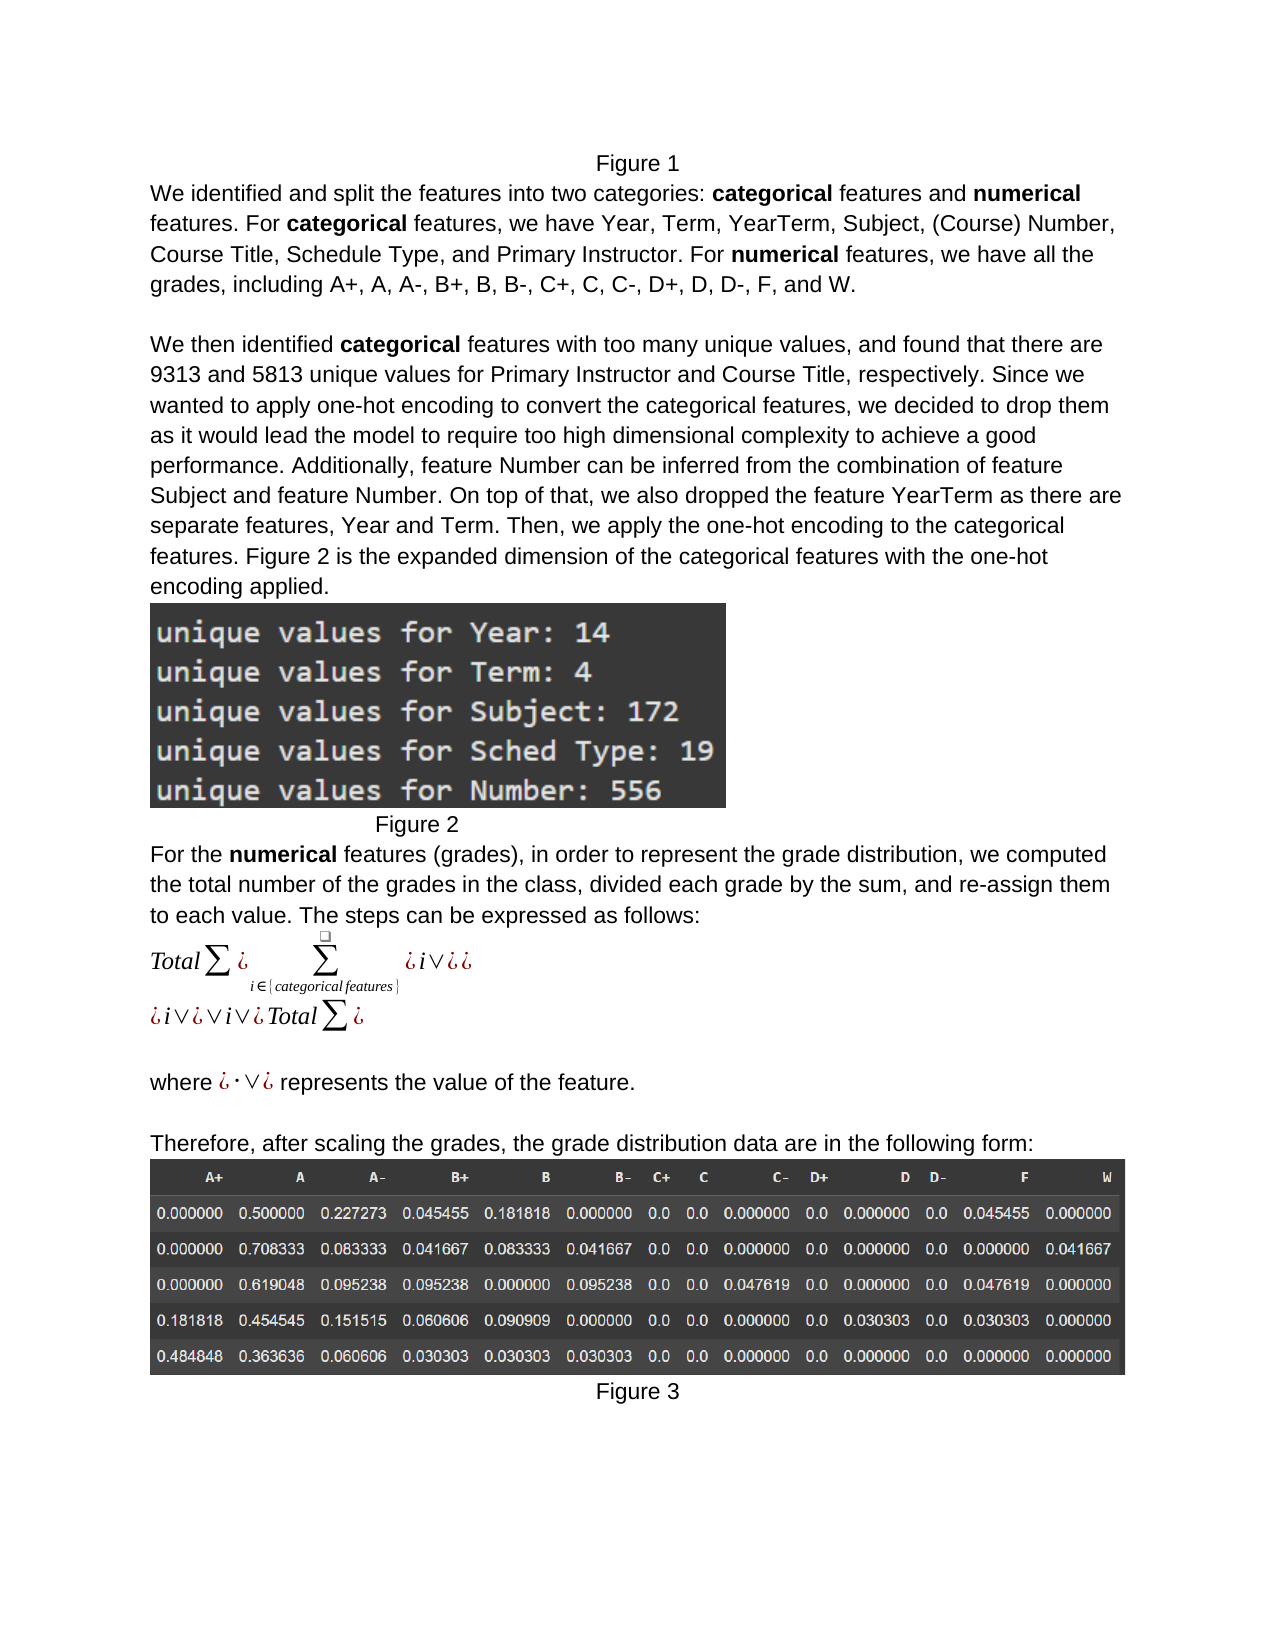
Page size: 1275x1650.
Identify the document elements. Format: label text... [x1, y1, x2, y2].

picture [150, 1159, 1125, 1375]
text For the numerical features (grades), in order to represent the grade distribution, we computed the total number of the grades in the class, divided each grade by the sum, and re-assign them to each value. The steps can be expressed as follows: [150, 841, 1125, 928]
text where represents the value of the feature. [150, 1068, 1125, 1096]
picture [150, 603, 726, 808]
text We then identified categorical features with too many unique values, and found that there are 9313 and 5813 unique values for Primary Instructor and Course Title, respectively. Since we wanted to apply one-hot encoding to convert the categorical features, we decided to drop them as it would lead the model to require too high dimensional complexity to achieve a good performance. Additionally, feature Number can be inferred from the combination of feature Subject and feature Number. On top of that, we also dropped the feature YearTerm as there are separate features, Year and Term. Then, we apply the one-hot encoding to the categorical features. Figure 2 is the expanded dimension of the categorical features with the one-hot encoding applied. [150, 331, 1125, 599]
text Figure 1 [150, 150, 1125, 176]
text Figure 2 [150, 811, 1125, 837]
text Therefore, after scaling the grades, the grade distribution data are in the following form: [150, 1129, 1125, 1156]
text We identified and split the features into two categories: categorical features and numerical features. For categorical features, we have Year, Term, YearTerm, Subject, (Course) Number, Course Title, Schedule Type, and Primary Instructor. For numerical features, we have all the grades, including A+, A, A-, B+, B, B-, C+, C, C-, D+, D, D-, F, and W. [150, 180, 1125, 297]
text Figure 3 [150, 1378, 1125, 1404]
